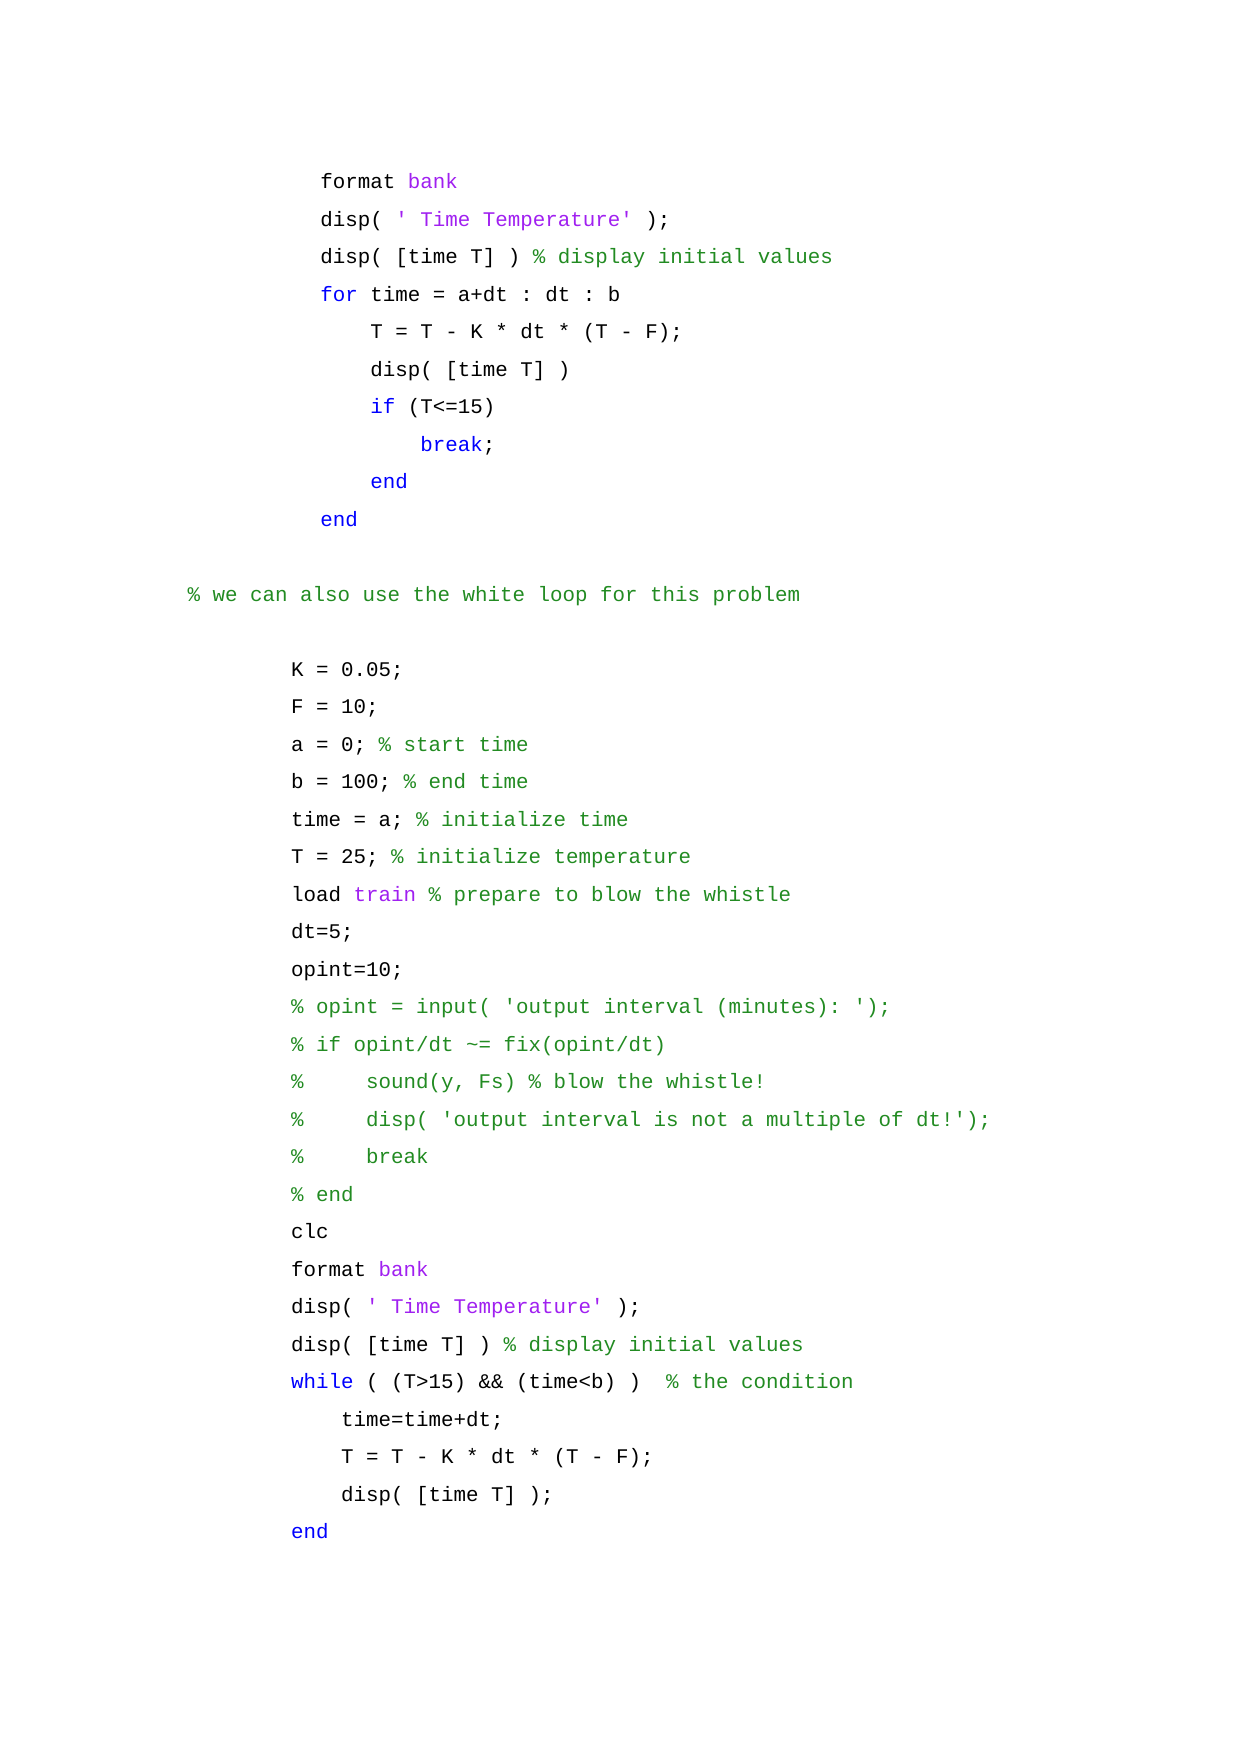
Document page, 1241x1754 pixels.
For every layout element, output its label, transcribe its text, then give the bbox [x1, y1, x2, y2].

text disp( [time T] ) % display initial values [320, 239, 1053, 277]
text % disp( 'output interval is not a multiple of dt!'); [291, 1102, 1053, 1139]
text b = 100; % end time [291, 764, 1053, 802]
text T = 25; % initialize temperature [291, 839, 1053, 877]
text break; [320, 427, 1053, 464]
text dt=5; [291, 914, 1053, 952]
text time=time+dt; [291, 1402, 1053, 1439]
text clc [291, 1214, 1053, 1252]
text disp( [time T] ) [320, 352, 1053, 389]
text end [291, 1514, 1053, 1552]
text if (T<=15) [320, 389, 1053, 427]
text % break [291, 1139, 1053, 1177]
text opint=10; [291, 952, 1053, 989]
text F = 10; [291, 689, 1053, 727]
text format bank [320, 164, 1053, 202]
text while ( (T>15) && (time<b) ) % the condition [291, 1364, 1053, 1402]
text K = 0.05; [291, 652, 1053, 689]
text disp( ' Time Temperature' ); [320, 202, 1053, 239]
text time = a; % initialize time [291, 802, 1053, 839]
text disp( [time T] ); [291, 1477, 1053, 1514]
text disp( [time T] ) % display initial values [291, 1327, 1053, 1364]
text a = 0; % start time [291, 727, 1053, 764]
text % sound(y, Fs) % blow the whistle! [291, 1064, 1053, 1102]
text T = T - K * dt * (T - F); [291, 1439, 1053, 1477]
text load train % prepare to blow the whistle [291, 877, 1053, 914]
text % opint = input( 'output interval (minutes): '); [291, 989, 1053, 1027]
text % if opint/dt ~= fix(opint/dt) [291, 1027, 1053, 1064]
text end [320, 502, 1053, 539]
text T = T - K * dt * (T - F); [320, 314, 1053, 352]
text for time = a+dt : dt : b [320, 277, 1053, 314]
text disp( ' Time Temperature' ); [291, 1289, 1053, 1327]
text % end [291, 1177, 1053, 1214]
text format bank [291, 1252, 1053, 1289]
text % we can also use the white loop for this problem [187, 577, 1053, 614]
text end [320, 464, 1053, 502]
